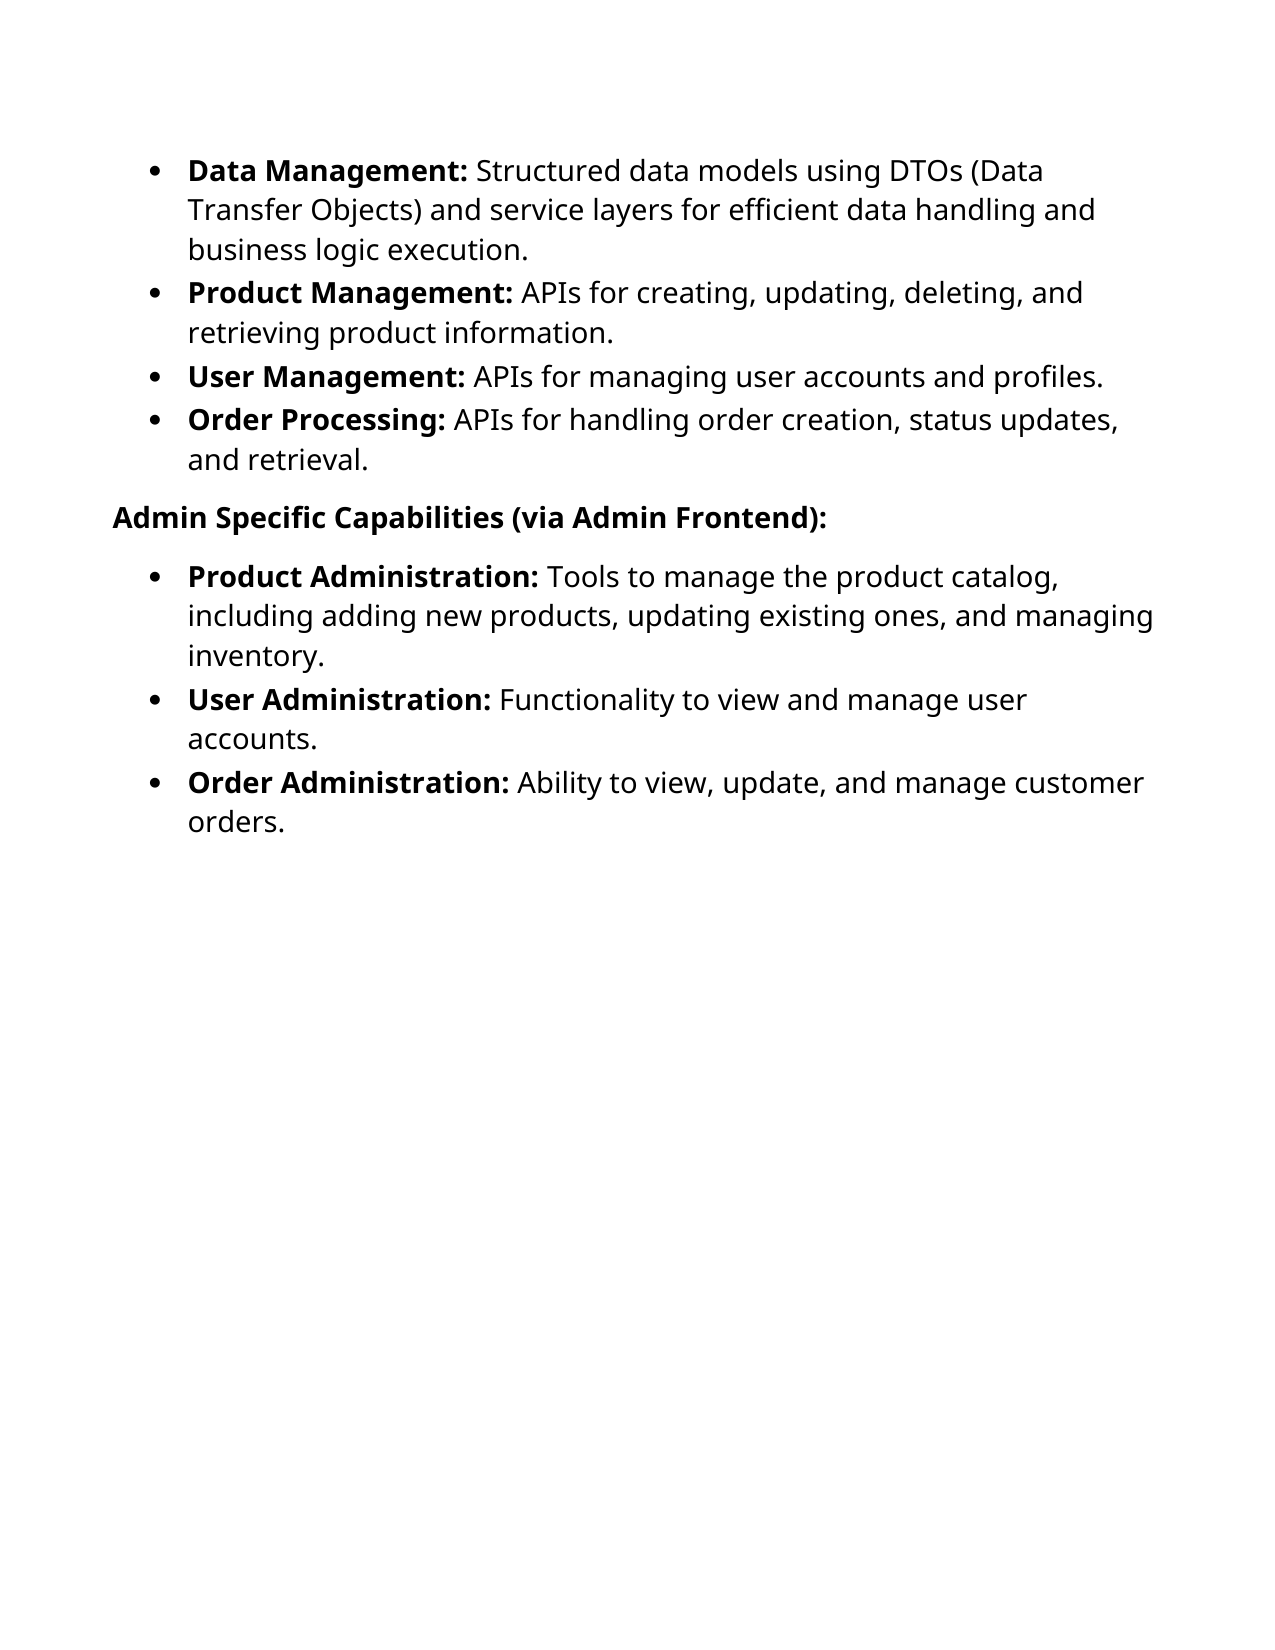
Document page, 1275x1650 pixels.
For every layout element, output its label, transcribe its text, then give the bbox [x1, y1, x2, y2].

list User Management: APIs for managing user accounts and profiles. [150, 356, 1162, 396]
text Admin Specific Capabilities (via Admin Frontend): [112, 497, 1162, 537]
list User Administration: Functionality to view and manage user accounts. [150, 679, 1162, 758]
list Order Administration: Ability to view, update, and manage customer orders. [150, 762, 1162, 841]
list Order Processing: APIs for handling order creation, status updates, and retrieval. [150, 399, 1162, 479]
list Product Administration: Tools to manage the product catalog, including adding new products, updating existing ones, and managing inventory. [150, 556, 1162, 675]
list Data Management: Structured data models using DTOs (Data Transfer Objects) and service layers for efficient data handling and business logic execution. [150, 150, 1162, 269]
list Product Management: APIs for creating, updating, deleting, and retrieving product information. [150, 273, 1162, 352]
